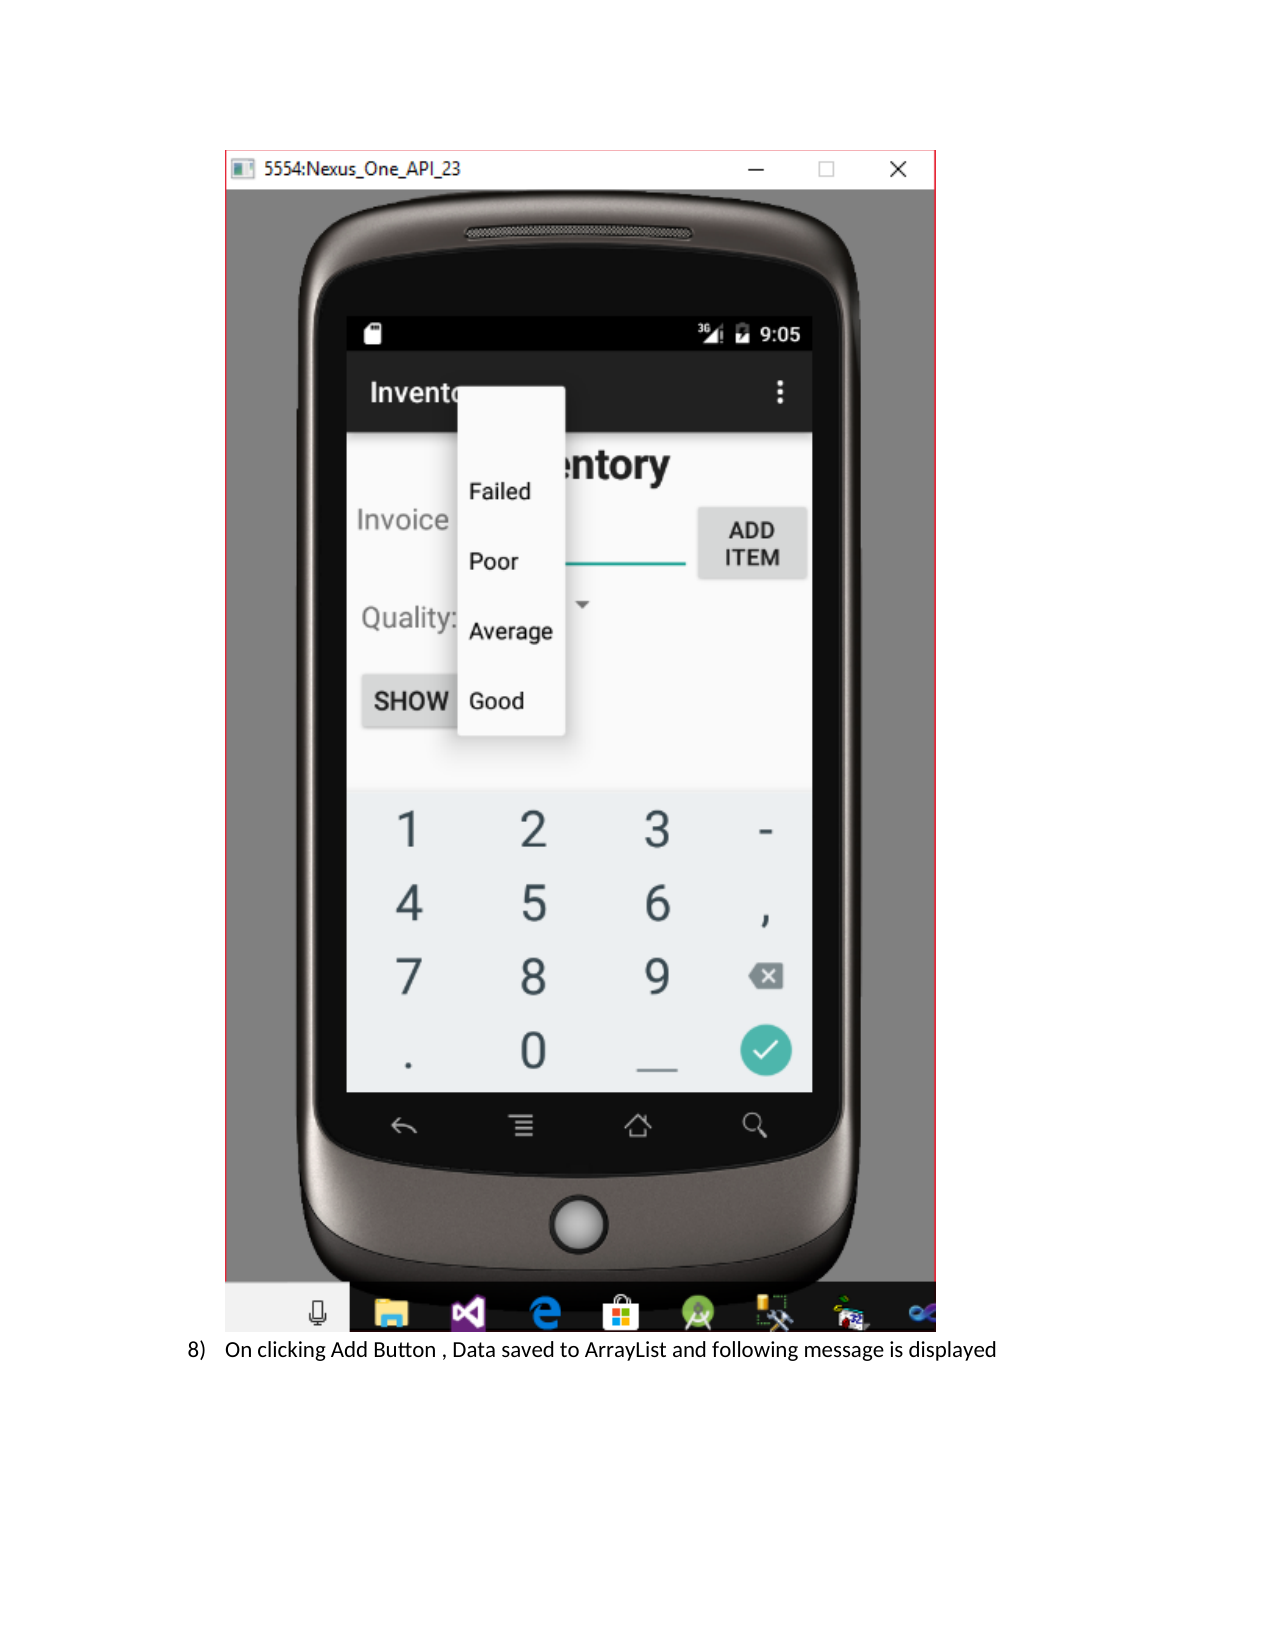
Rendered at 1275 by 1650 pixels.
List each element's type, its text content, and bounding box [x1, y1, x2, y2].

picture [225, 150, 936, 1332]
list On clicking Add Button , Data saved to ArrayList and following message is displayed [187, 1335, 1125, 1363]
